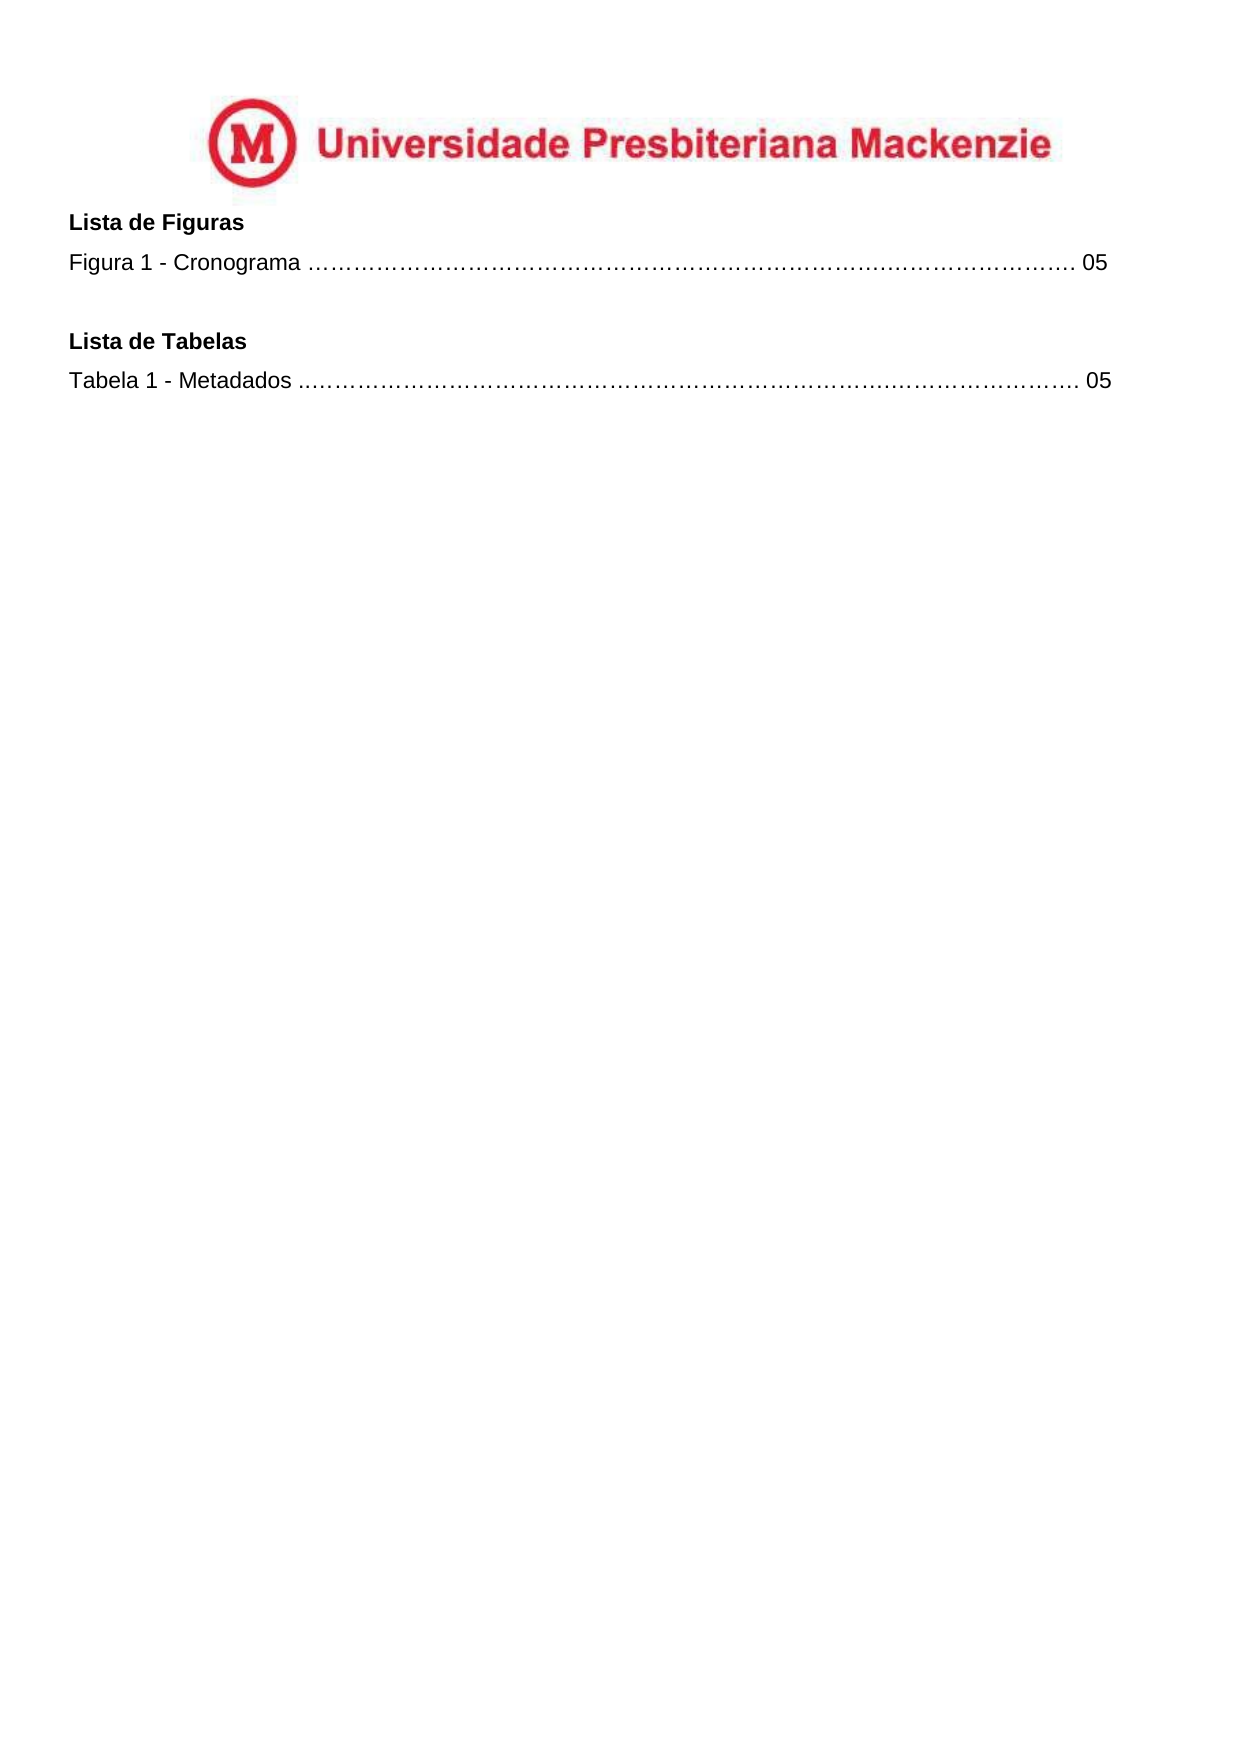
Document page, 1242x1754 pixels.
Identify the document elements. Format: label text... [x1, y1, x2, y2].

text Lista de Figuras [69, 209, 1196, 236]
text Tabela 1 - Metadados ..………………………………………………………………….……………………. 05 [69, 367, 1196, 394]
picture [189, 75, 1075, 210]
text Lista de Tabelas [69, 328, 1196, 354]
text Figura 1 - Cronograma ………………………………………………………………….……………………. 05 [69, 249, 1196, 275]
